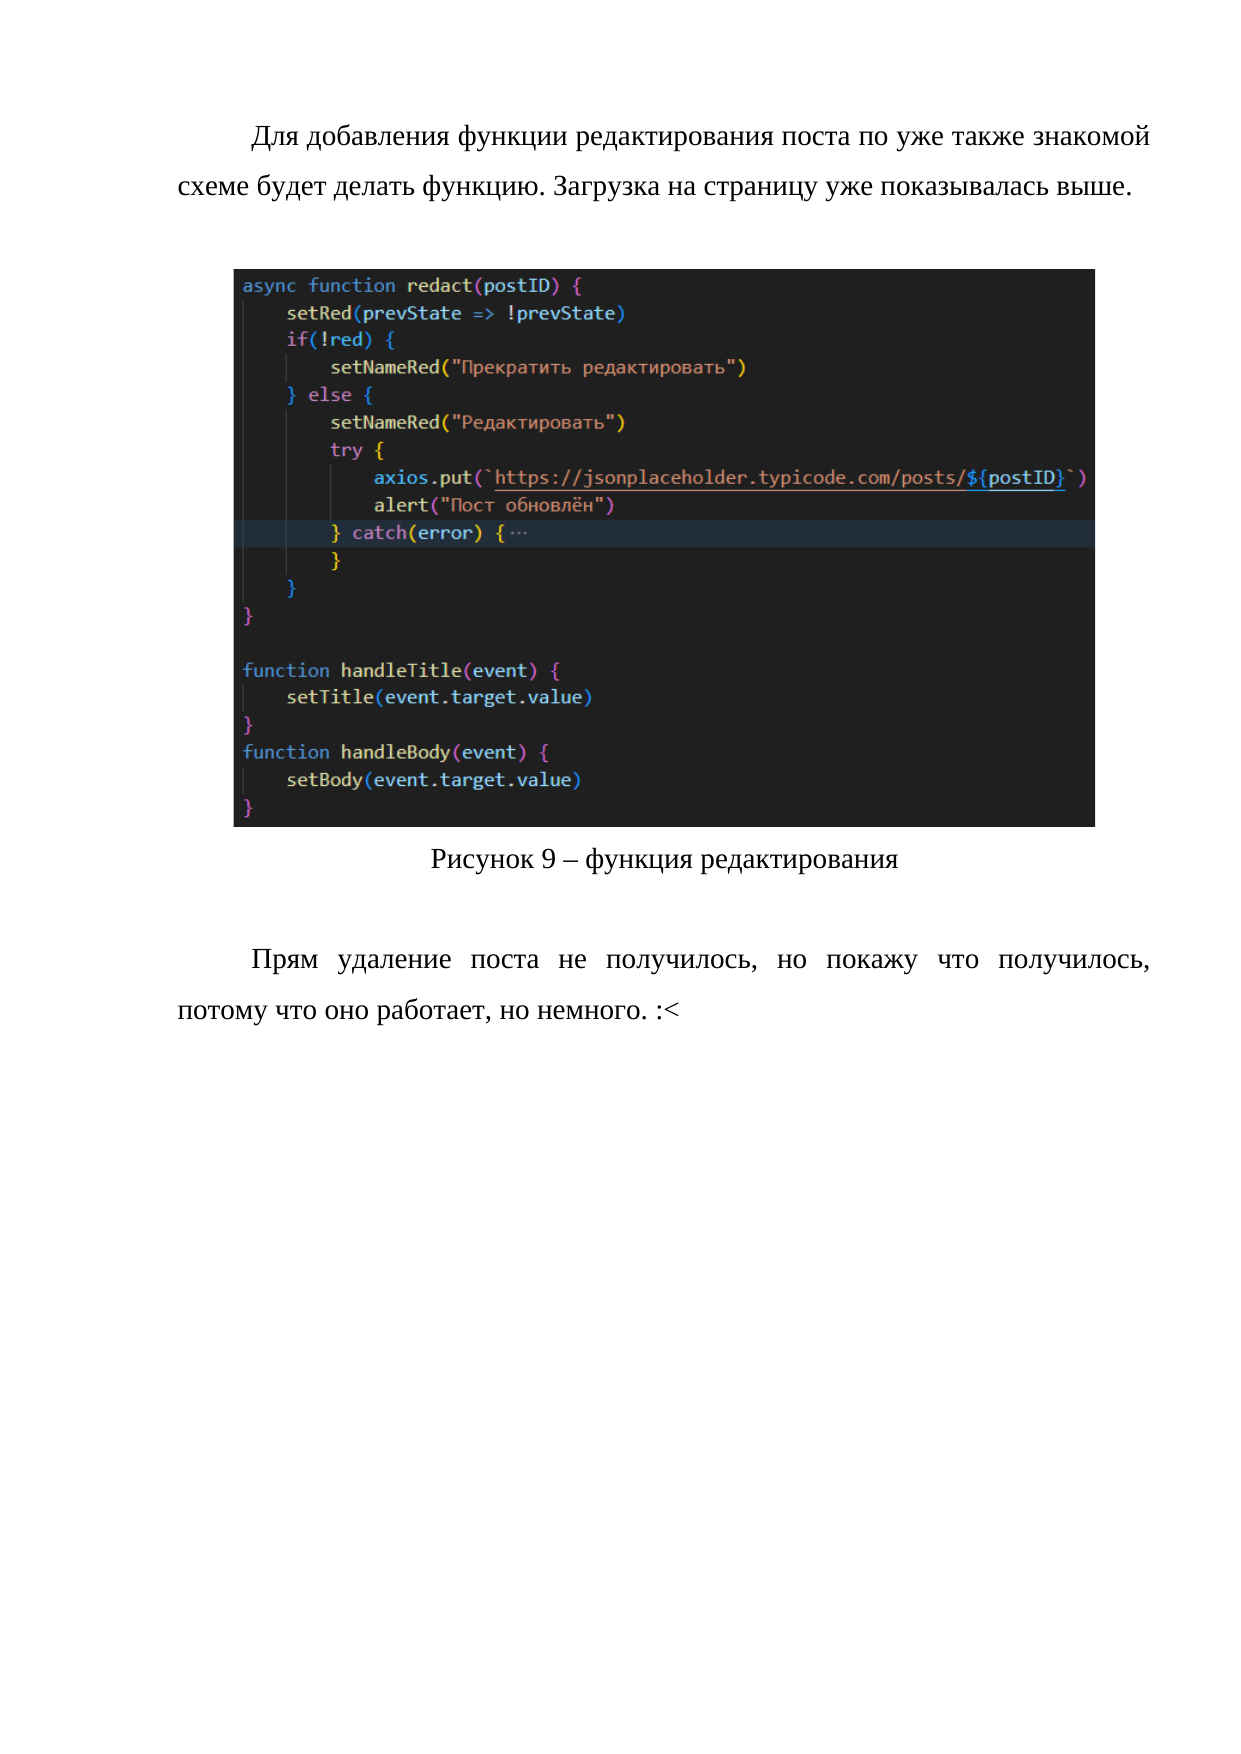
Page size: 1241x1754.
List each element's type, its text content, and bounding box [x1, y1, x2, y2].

picture [233, 269, 1096, 827]
text Рисунок 9 – функция редактирования [177, 841, 1152, 874]
text Прям удаление поста не получилось, но покажу что получилось, потому что оно работает, но немного. :< [177, 942, 1152, 1025]
text Для добавления функции редактирования поста по уже также знакомой схеме будет делать функцию. Загрузка на страницу уже показывалась выше. [177, 118, 1152, 202]
